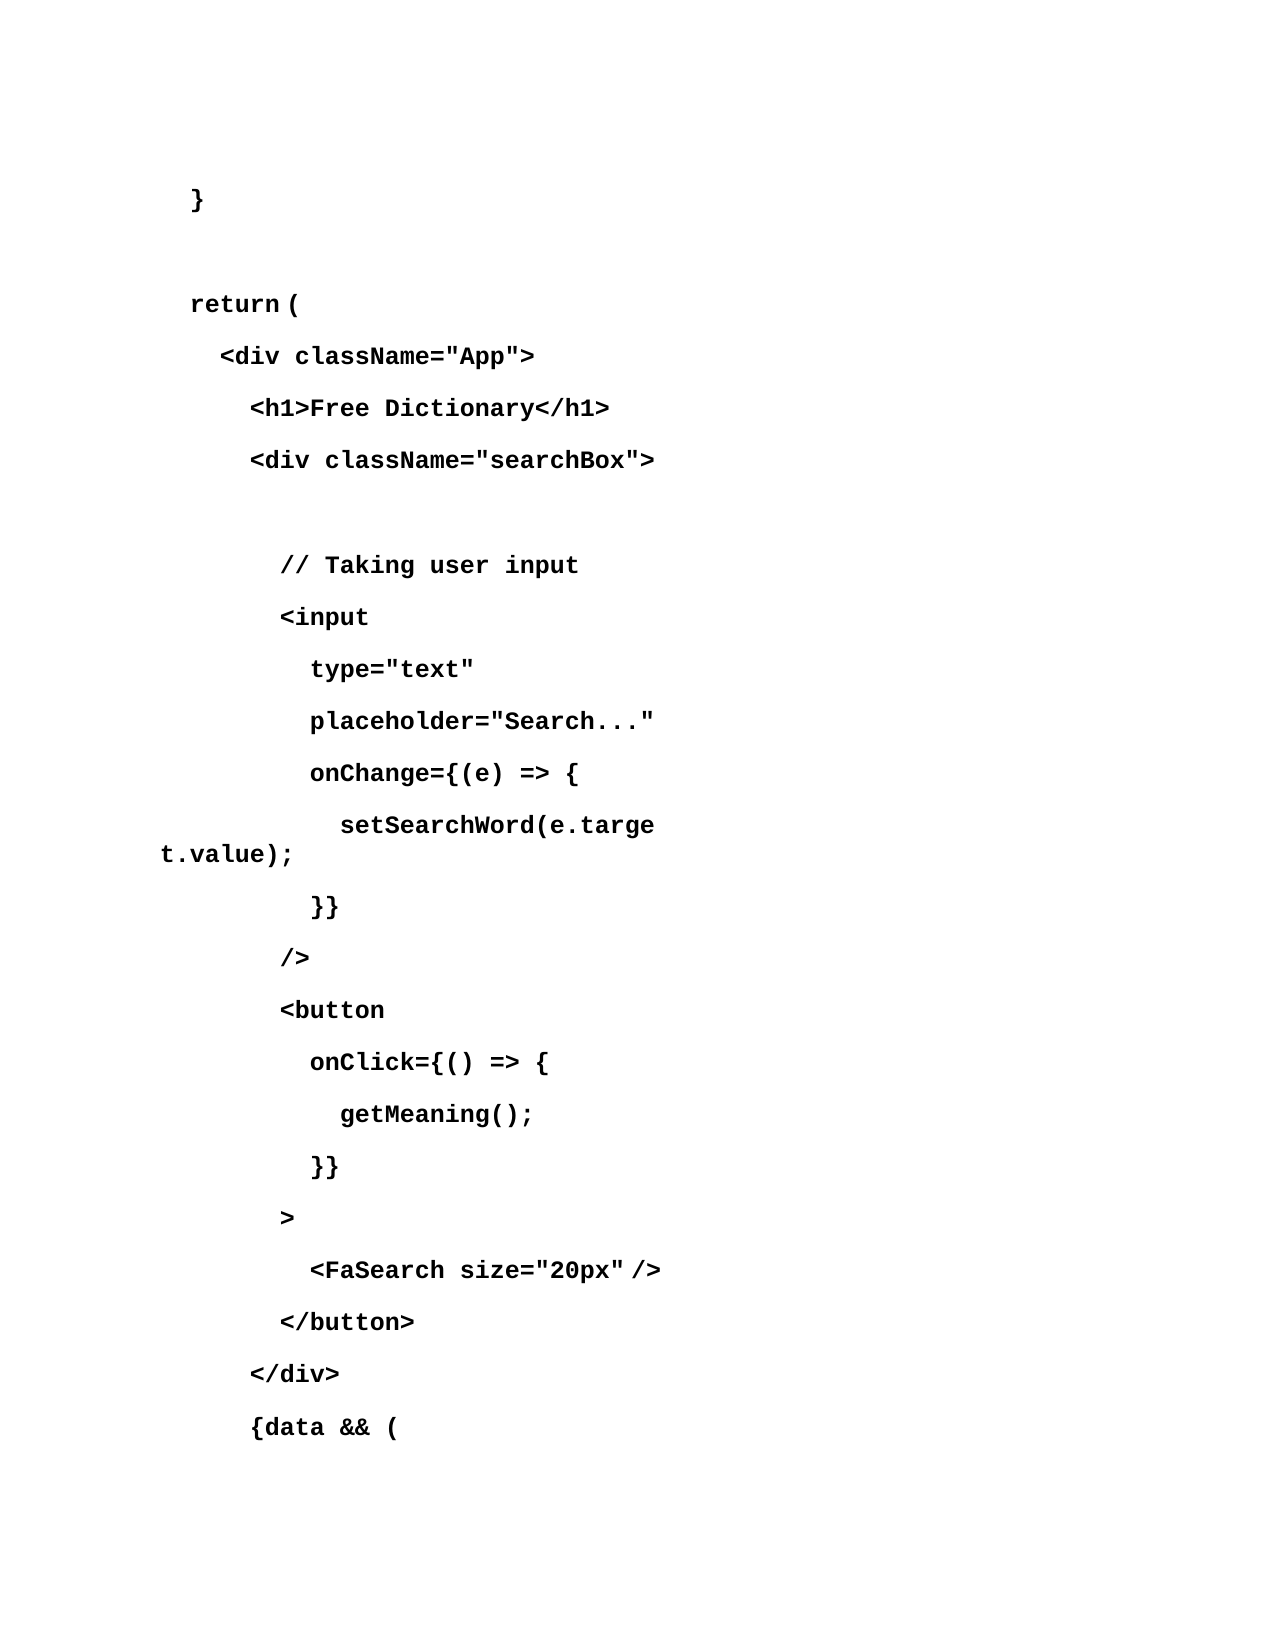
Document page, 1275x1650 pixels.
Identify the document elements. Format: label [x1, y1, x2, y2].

table_header [150, 150, 677, 1479]
